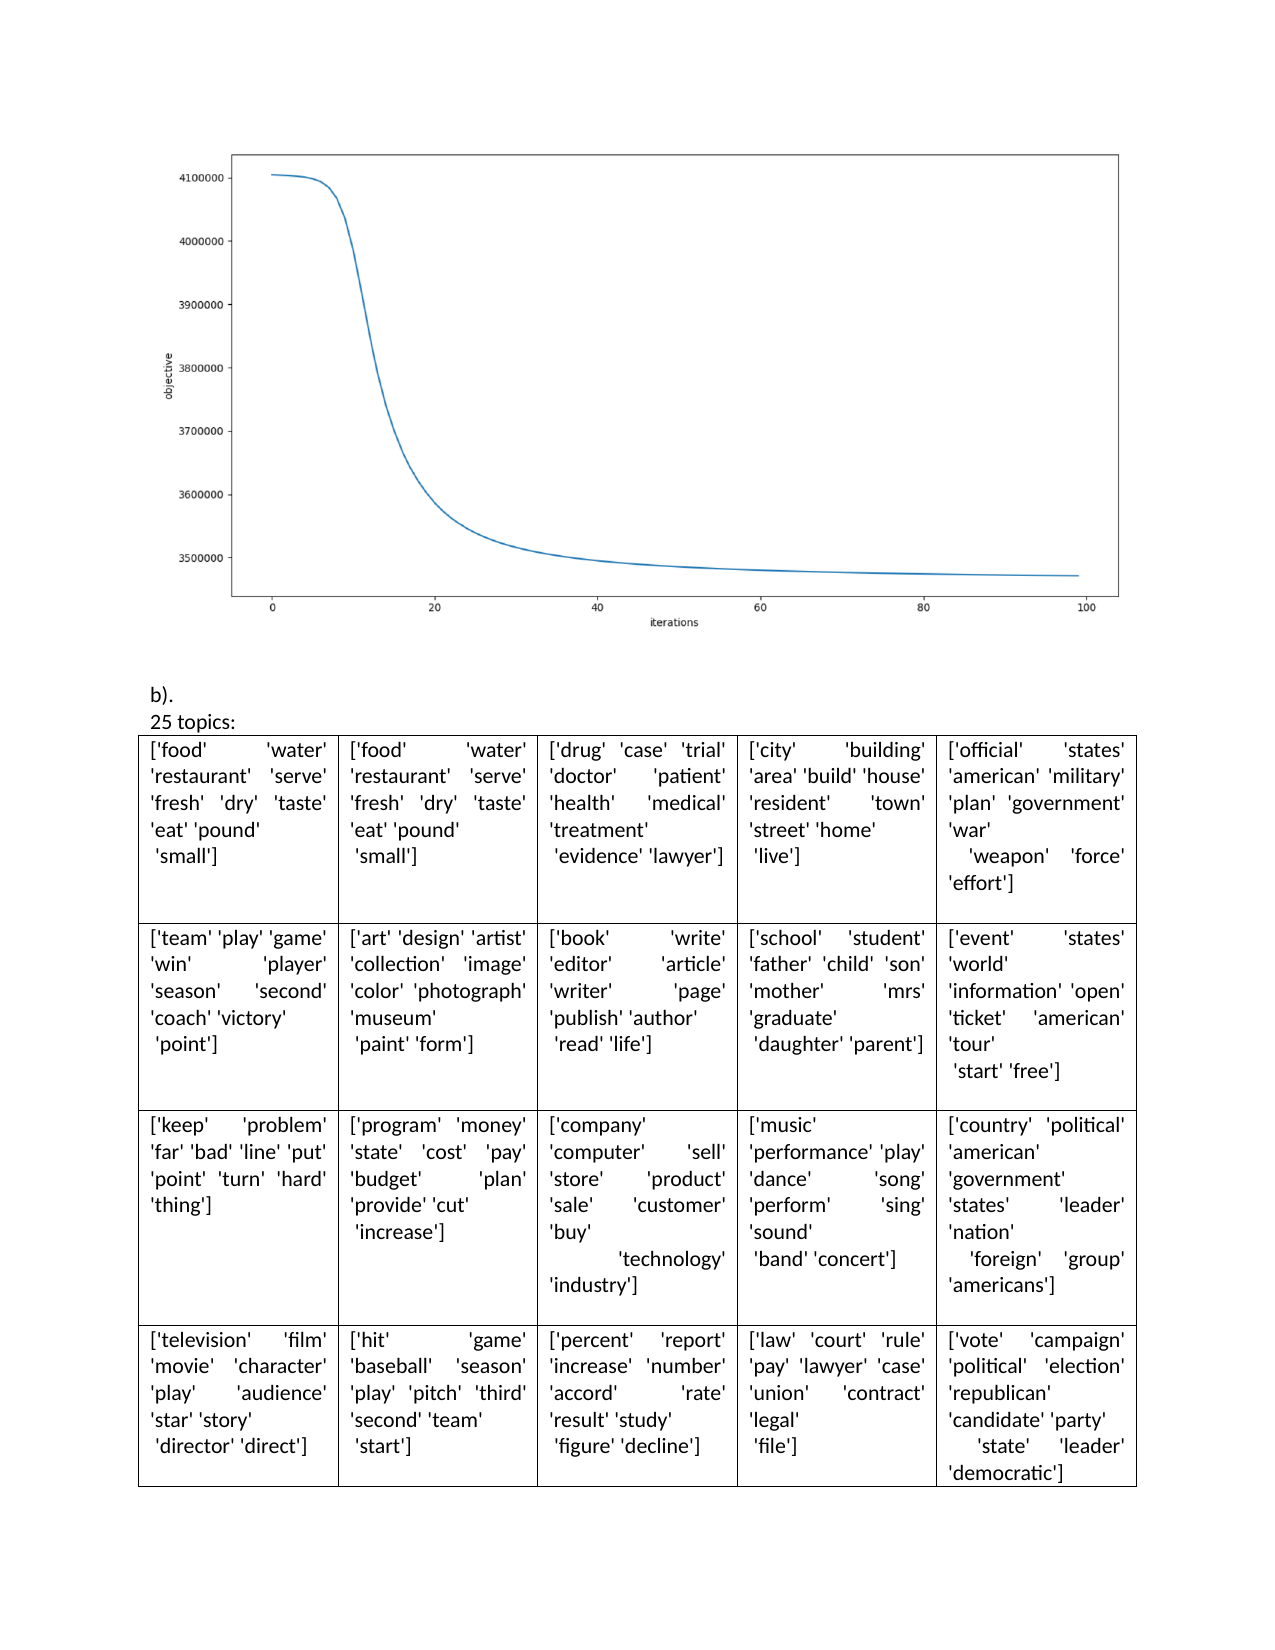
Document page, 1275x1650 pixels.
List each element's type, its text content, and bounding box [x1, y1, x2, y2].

table_cell ['country' 'political' 'american' 'government' 'states' 'leader' 'nation' 'foreign' 'group' 'americans'] [937, 1111, 1136, 1325]
table_cell ['event' 'states' 'world' 'information' 'open' 'ticket' 'american' 'tour' 'start' 'free'] [937, 924, 1136, 1110]
table_header ['food' 'water' 'restaurant' 'serve' 'fresh' 'dry' 'taste' 'eat' 'pound' 'small'] [339, 736, 537, 923]
table_cell ['keep' 'problem' 'far' 'bad' 'line' 'put' 'point' 'turn' 'hard' 'thing'] [139, 1111, 338, 1325]
table_header ['drug' 'case' 'trial' 'doctor' 'patient' 'health' 'medical' 'treatment' 'evidence' 'lawyer'] [538, 736, 737, 923]
text 25 topics: [150, 708, 1125, 735]
picture [150, 150, 1125, 629]
table_cell ['art' 'design' 'artist' 'collection' 'image' 'color' 'photograph' 'museum' 'paint' 'form'] [339, 924, 537, 1110]
table_cell ['school' 'student' 'father' 'child' 'son' 'mother' 'mrs' 'graduate' 'daughter' 'parent'] [738, 924, 936, 1110]
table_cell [538, 1326, 737, 1486]
table_header ['food' 'water' 'restaurant' 'serve' 'fresh' 'dry' 'taste' 'eat' 'pound' 'small'] [139, 736, 338, 923]
text b). [150, 682, 1125, 708]
table_header ['official' 'states' 'american' 'military' 'plan' 'government' 'war' 'weapon' 'force' 'effort'] [937, 736, 1136, 923]
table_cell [139, 1326, 338, 1486]
table_cell ['team' 'play' 'game' 'win' 'player' 'season' 'second' 'coach' 'victory' 'point'] [139, 924, 338, 1110]
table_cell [339, 1326, 537, 1486]
table_cell ['program' 'money' 'state' 'cost' 'pay' 'budget' 'plan' 'provide' 'cut' 'increase'] [339, 1111, 537, 1325]
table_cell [937, 1326, 1136, 1486]
table_cell ['music' 'performance' 'play' 'dance' 'song' 'perform' 'sing' 'sound' 'band' 'concert'] [738, 1111, 936, 1325]
table_cell ['company' 'computer' 'sell' 'store' 'product' 'sale' 'customer' 'buy' 'technology' 'industry'] [538, 1111, 737, 1325]
table_header ['city' 'building' 'area' 'build' 'house' 'resident' 'town' 'street' 'home' 'live'] [738, 736, 936, 923]
table_cell ['book' 'write' 'editor' 'article' 'writer' 'page' 'publish' 'author' 'read' 'life'] [538, 924, 737, 1110]
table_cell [738, 1326, 936, 1486]
